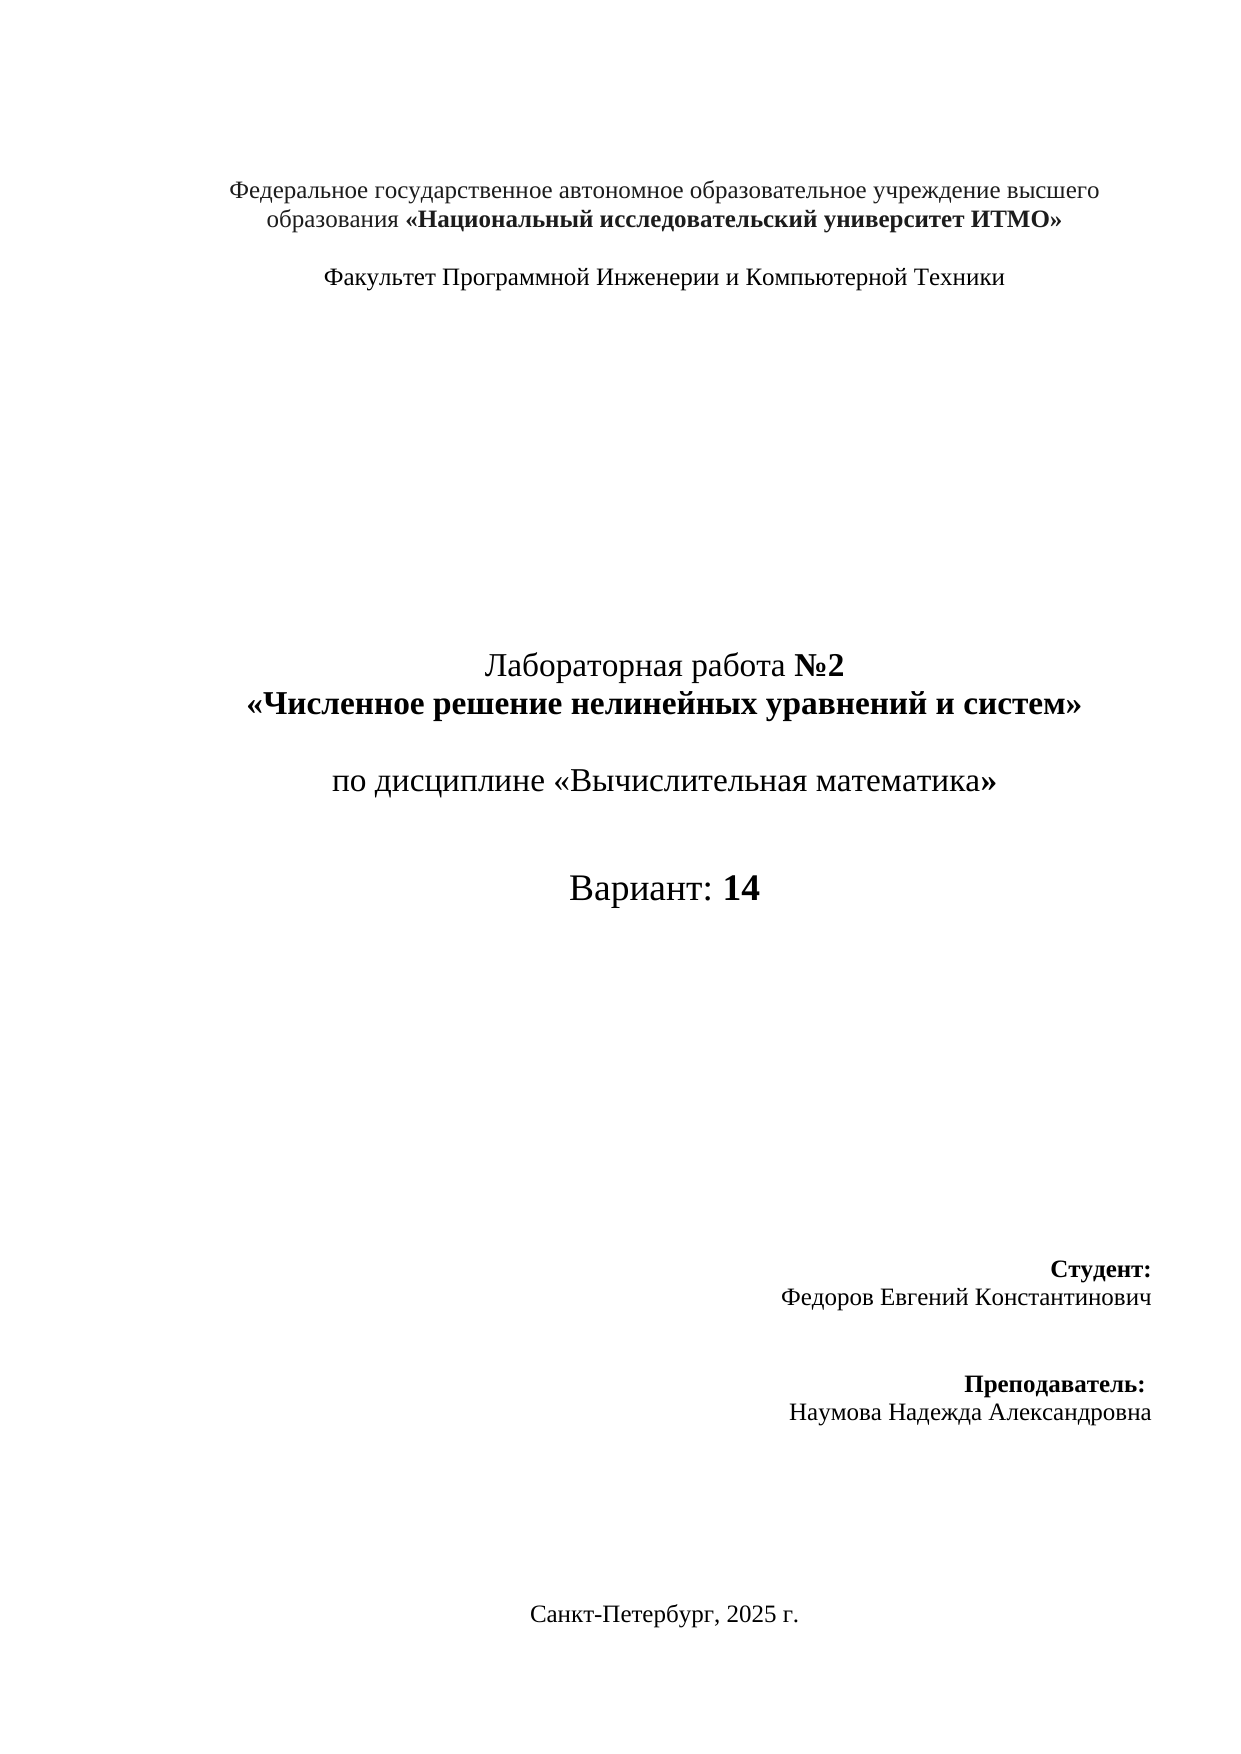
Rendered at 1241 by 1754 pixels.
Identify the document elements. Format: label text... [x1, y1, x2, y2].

text Санкт-Петербург, 2025 г. [177, 1599, 1152, 1627]
text Вариант: 14 [177, 866, 1152, 909]
text Федоров Евгений Константинович [177, 1282, 1152, 1311]
text по дисциплине «Вычислительная математика» [177, 760, 1152, 798]
text Факультет Программной Инженерии и Компьютерной Техники [177, 262, 1152, 291]
text «Численное решение нелинейных уравнений и систем» [177, 683, 1152, 722]
text Преподаватель: Наумова Надежда Александровна [177, 1369, 1152, 1426]
text Лабораторная работа №2 [177, 645, 1152, 683]
text Студент: [177, 1254, 1152, 1282]
